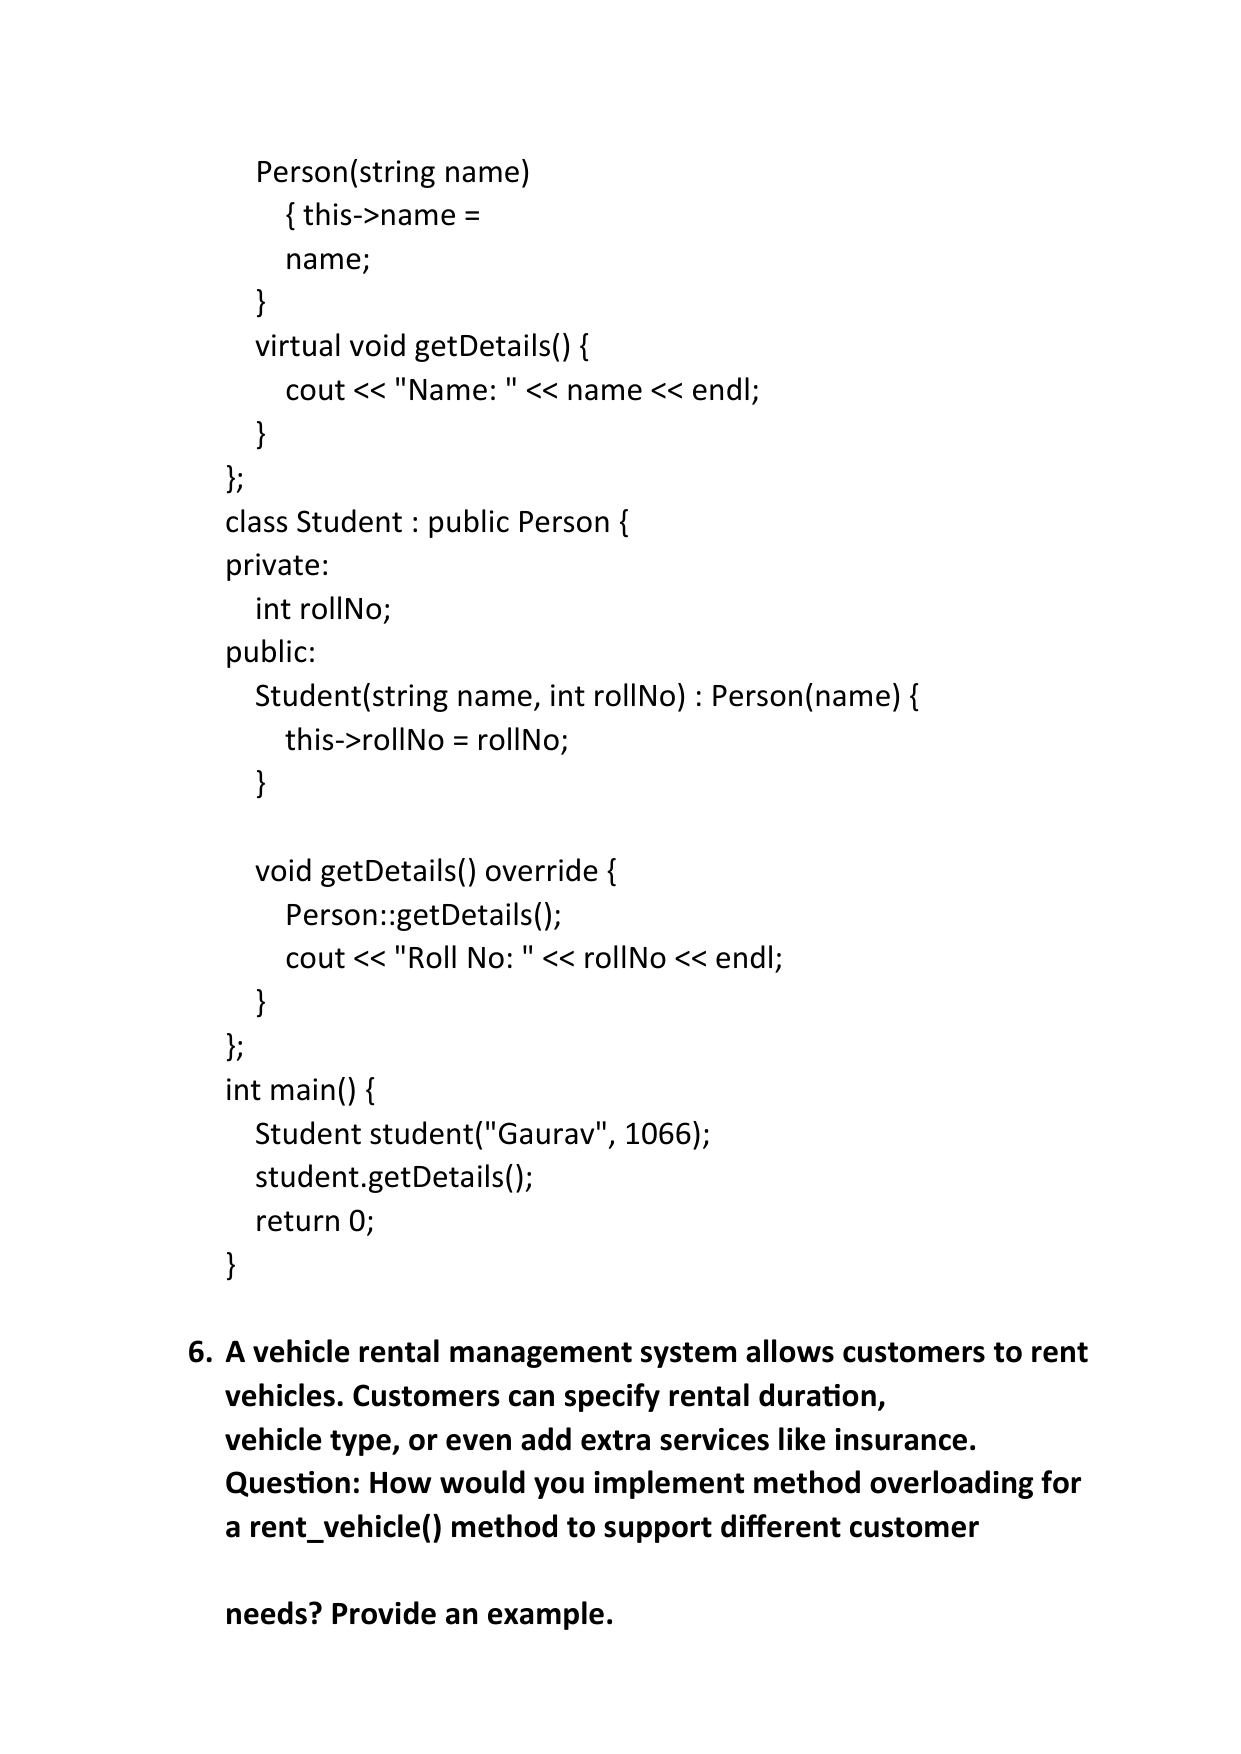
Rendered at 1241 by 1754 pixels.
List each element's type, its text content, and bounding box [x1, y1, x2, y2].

text needs? Provide an example. [225, 1592, 1154, 1633]
text class Student : public Person { private: [225, 500, 635, 584]
text Student(string name, int rollNo) : Person(name) { this->rollNo = rollNo; [255, 674, 926, 758]
text } [255, 761, 1154, 802]
text Person(string name) { this->name = name; [255, 150, 563, 277]
text cout << "Name: " << name << endl; } [255, 368, 767, 452]
text virtual void getDetails() { [255, 324, 1154, 365]
text return 0; } [225, 1199, 382, 1283]
text vehicle type, or even add extra services like insurance. Question: How would you implement method overloading for a rent_vehicle() method to support different customer [225, 1418, 1088, 1546]
text }; [225, 1024, 1154, 1064]
text } [255, 280, 1154, 321]
text void getDetails() override { Person::getDetails(); [255, 849, 623, 933]
text Student student("Gaurav", 1066); student.getDetails(); [255, 1112, 717, 1196]
text }; [225, 456, 1154, 496]
text cout << "Roll No: " << rollNo << endl; } [255, 937, 790, 1021]
text 6. A vehicle rental management system allows customers to rent vehicles. Customers can specify rental duration, [188, 1330, 1094, 1414]
text int rollNo; public: [225, 587, 399, 671]
text int main() { [225, 1068, 1154, 1108]
